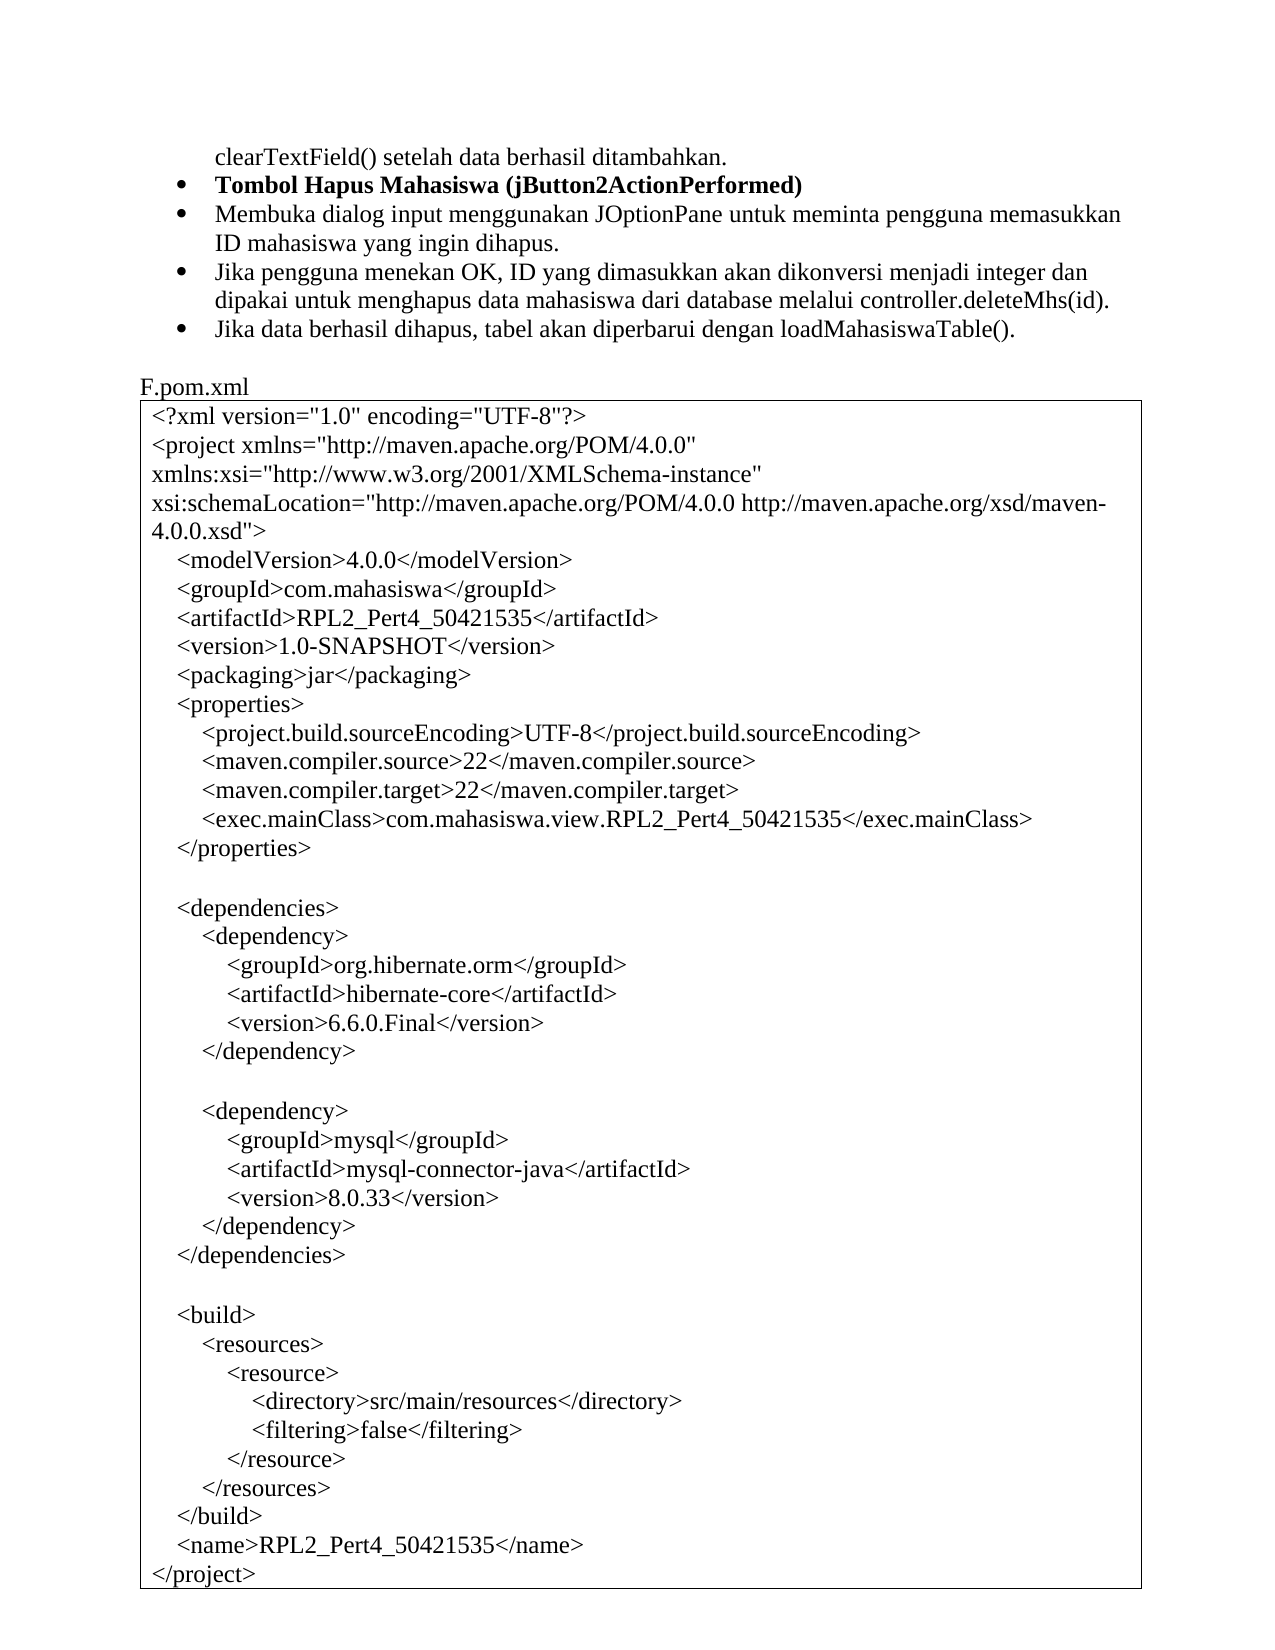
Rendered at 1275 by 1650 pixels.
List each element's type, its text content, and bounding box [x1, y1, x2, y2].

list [177, 142, 1142, 170]
list Tombol Hapus Mahasiswa (jButton2ActionPerformed) [177, 170, 1142, 199]
list Jika pengguna menekan OK, ID yang dimasukkan akan dikonversi menjadi integer dan dipakai untuk menghapus data mahasiswa dari database melalui controller.deleteMhs(id). [177, 257, 1142, 314]
list Membuka dialog input menggunakan JOptionPane untuk meminta pengguna memasukkan ID mahasiswa yang ingin dihapus. [177, 199, 1142, 257]
text F.pom.xml [139, 372, 1142, 400]
table_header <?xml version="1.0" encoding="UTF-8"?> <project xmlns="http://maven.apache.org/POM/4.0.0" xmlns:xsi="http://www.w3.org/2001/XMLSchema-instance" xsi:schemaLocation="http://maven.apache.org/POM/4.0.0 http://maven.apache.org/xsd/maven-4.0.0.xsd"> <modelVersion>4.0.0</modelVersion> <groupId>com.mahasiswa</groupId> <artifactId>RPL2_Pert4_50421535</artifactId> <version>1.0-SNAPSHOT</version> <packaging>jar</packaging> <properties> <project.build.sourceEncoding>UTF-8</project.build.sourceEncoding> <maven.compiler.source>22</maven.compiler.source> <maven.compiler.target>22</maven.compiler.target> <exec.mainClass>com.mahasiswa.view.RPL2_Pert4_50421535</exec.mainClass> </properties> <dependencies> <dependency> <groupId>org.hibernate.orm</groupId> <artifactId>hibernate-core</artifactId> <version>6.6.0.Final</version> </dependency> <dependency> <groupId>mysql</groupId> <artifactId>mysql-connector-java</artifactId> <version>8.0.33</version> </dependency> </dependencies> <build> <resources> <resource> <directory>src/main/resources</directory> <filtering>false</filtering> </resource> </resources> </build> <name>RPL2_Pert4_50421535</name> </project> [141, 401, 1141, 1588]
list Jika data berhasil dihapus, tabel akan diperbarui dengan loadMahasiswaTable(). [177, 314, 1142, 343]
